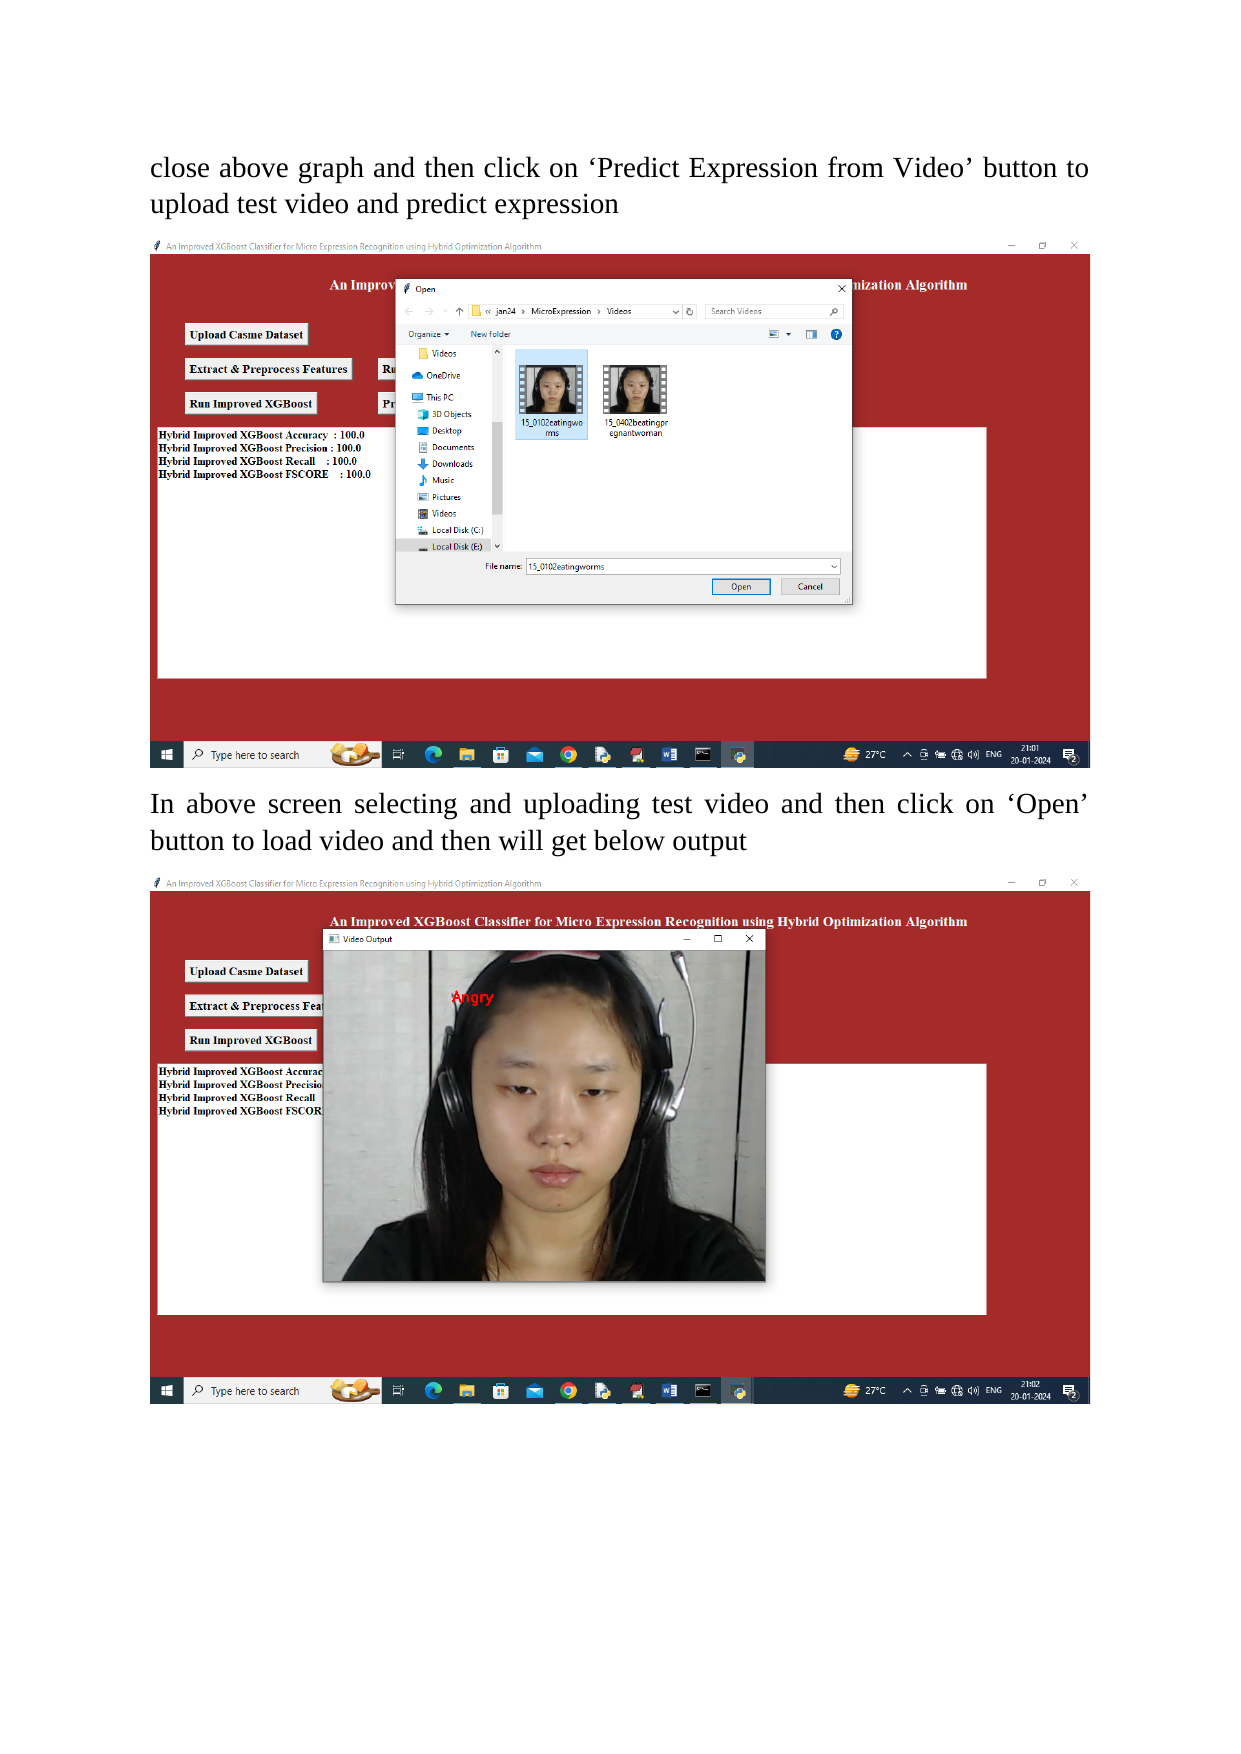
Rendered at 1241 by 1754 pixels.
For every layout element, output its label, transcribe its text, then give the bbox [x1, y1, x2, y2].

picture [150, 238, 1091, 768]
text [150, 150, 1090, 220]
text In above screen selecting and uploading test video and then click on ‘Open’ button to load video and then will get below output [150, 786, 1090, 856]
picture [150, 875, 1091, 1404]
